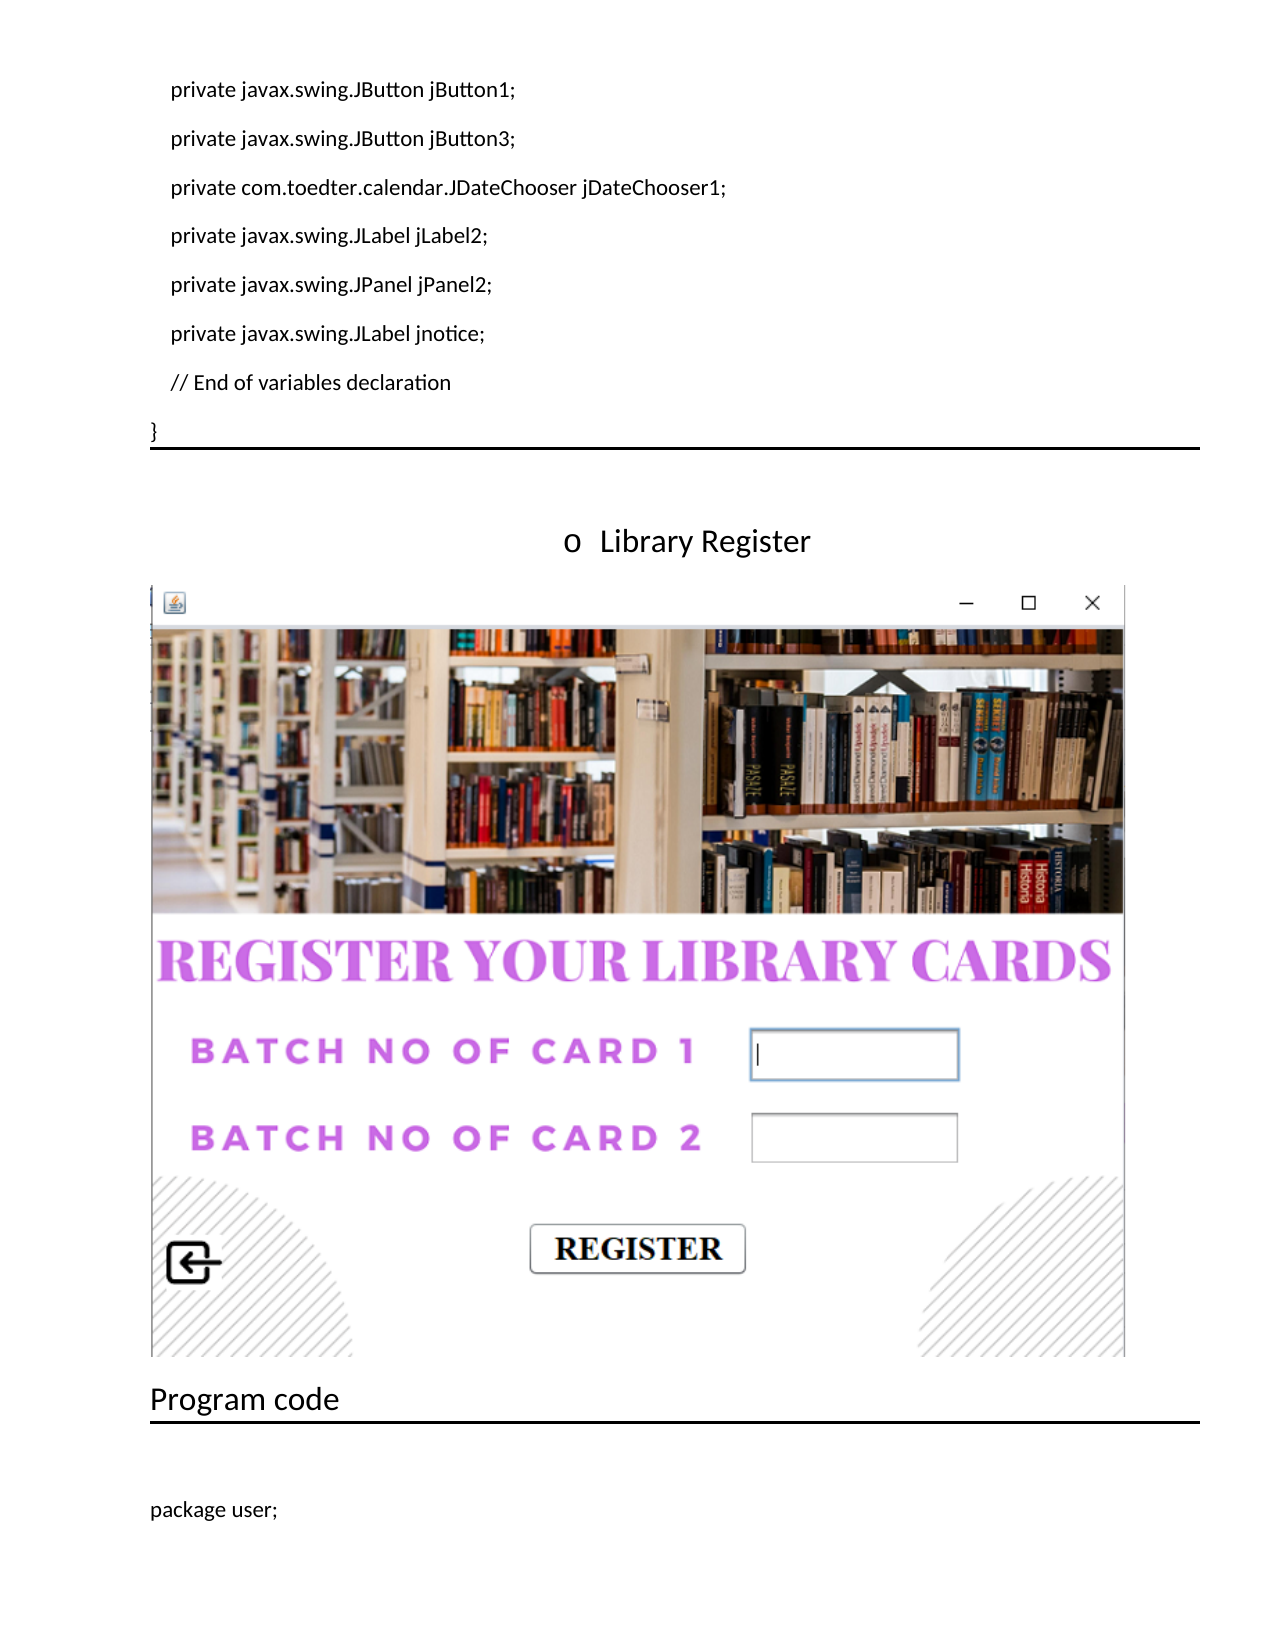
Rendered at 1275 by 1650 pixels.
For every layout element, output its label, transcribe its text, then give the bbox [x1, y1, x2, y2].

text private javax.swing.JButton jButton3; [150, 124, 1200, 152]
list Library Register [562, 520, 1200, 562]
text Program code [150, 1378, 1200, 1421]
text private javax.swing.JLabel jnotice; [150, 319, 1200, 347]
text package user; [150, 1495, 1200, 1523]
text private javax.swing.JPanel jPanel2; [150, 270, 1200, 298]
text private javax.swing.JButton jButton1; [150, 75, 1200, 103]
text private com.toedter.calendar.JDateChooser jDateChooser1; [150, 173, 1200, 201]
text // End of variables declaration [150, 368, 1200, 396]
picture [150, 585, 1125, 1357]
text } [150, 417, 1200, 447]
text private javax.swing.JLabel jLabel2; [150, 222, 1200, 249]
